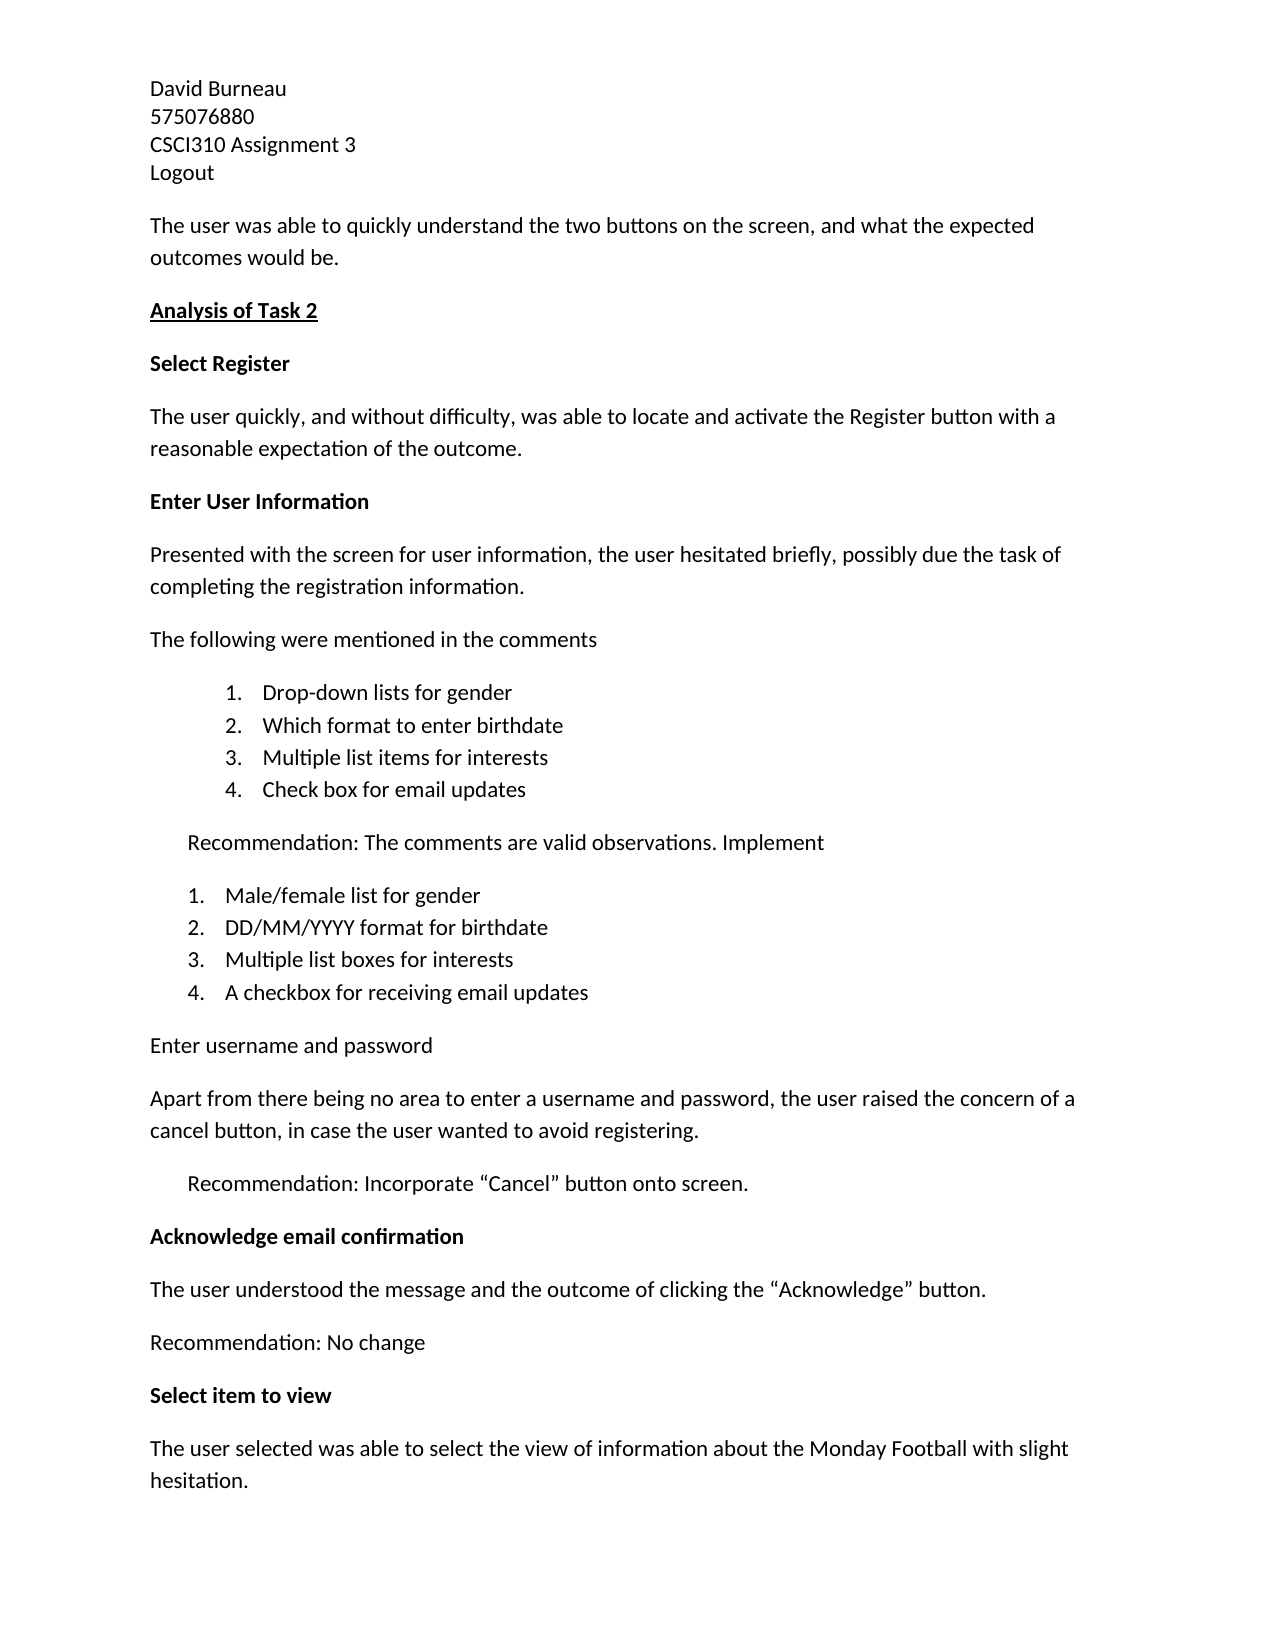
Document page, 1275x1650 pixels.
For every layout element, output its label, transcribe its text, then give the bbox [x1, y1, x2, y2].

list Check box for email updates [225, 775, 1125, 803]
text Apart from there being no area to enter a username and password, the user raised the concern of a cancel button, in case the user wanted to avoid registering. [150, 1084, 1125, 1144]
text Presented with the screen for user information, the user hesitated briefly, possibly due the task of completing the registration information. [150, 540, 1125, 601]
list Drop-down lists for gender [225, 678, 1125, 707]
text The user was able to quickly understand the two buttons on the screen, and what the expected outcomes would be. [150, 211, 1125, 271]
text Select Register [150, 349, 1125, 377]
list Multiple list items for interests [225, 743, 1125, 771]
text The user quickly, and without difficulty, was able to locate and activate the Register button with a reasonable expectation of the outcome. [150, 402, 1125, 462]
text Enter User Information [150, 487, 1125, 515]
text Select item to view [150, 1381, 1125, 1409]
text Acknowledge email confirmation [150, 1222, 1125, 1250]
text Recommendation: No change [150, 1328, 1125, 1356]
list A checkbox for receiving email updates [187, 978, 1125, 1006]
list Which format to enter birthdate [225, 711, 1125, 739]
list DD/MM/YYYY format for birthdate [187, 913, 1125, 941]
text The user understood the message and the outcome of clicking the “Acknowledge” button. [150, 1275, 1125, 1303]
text Analysis of Task 2 [150, 296, 1125, 324]
text Recommendation: The comments are valid observations. Implement [187, 828, 1125, 856]
text Recommendation: Incorporate “Cancel” button onto screen. [187, 1169, 1125, 1197]
text Logout [150, 158, 1125, 186]
list Multiple list boxes for interests [187, 946, 1125, 973]
text The user selected was able to select the view of information about the Monday Football with slight hesitation. [150, 1434, 1125, 1494]
text The following were mentioned in the comments [150, 626, 1125, 653]
list Male/female list for gender [187, 881, 1125, 909]
text Enter username and password [150, 1031, 1125, 1059]
